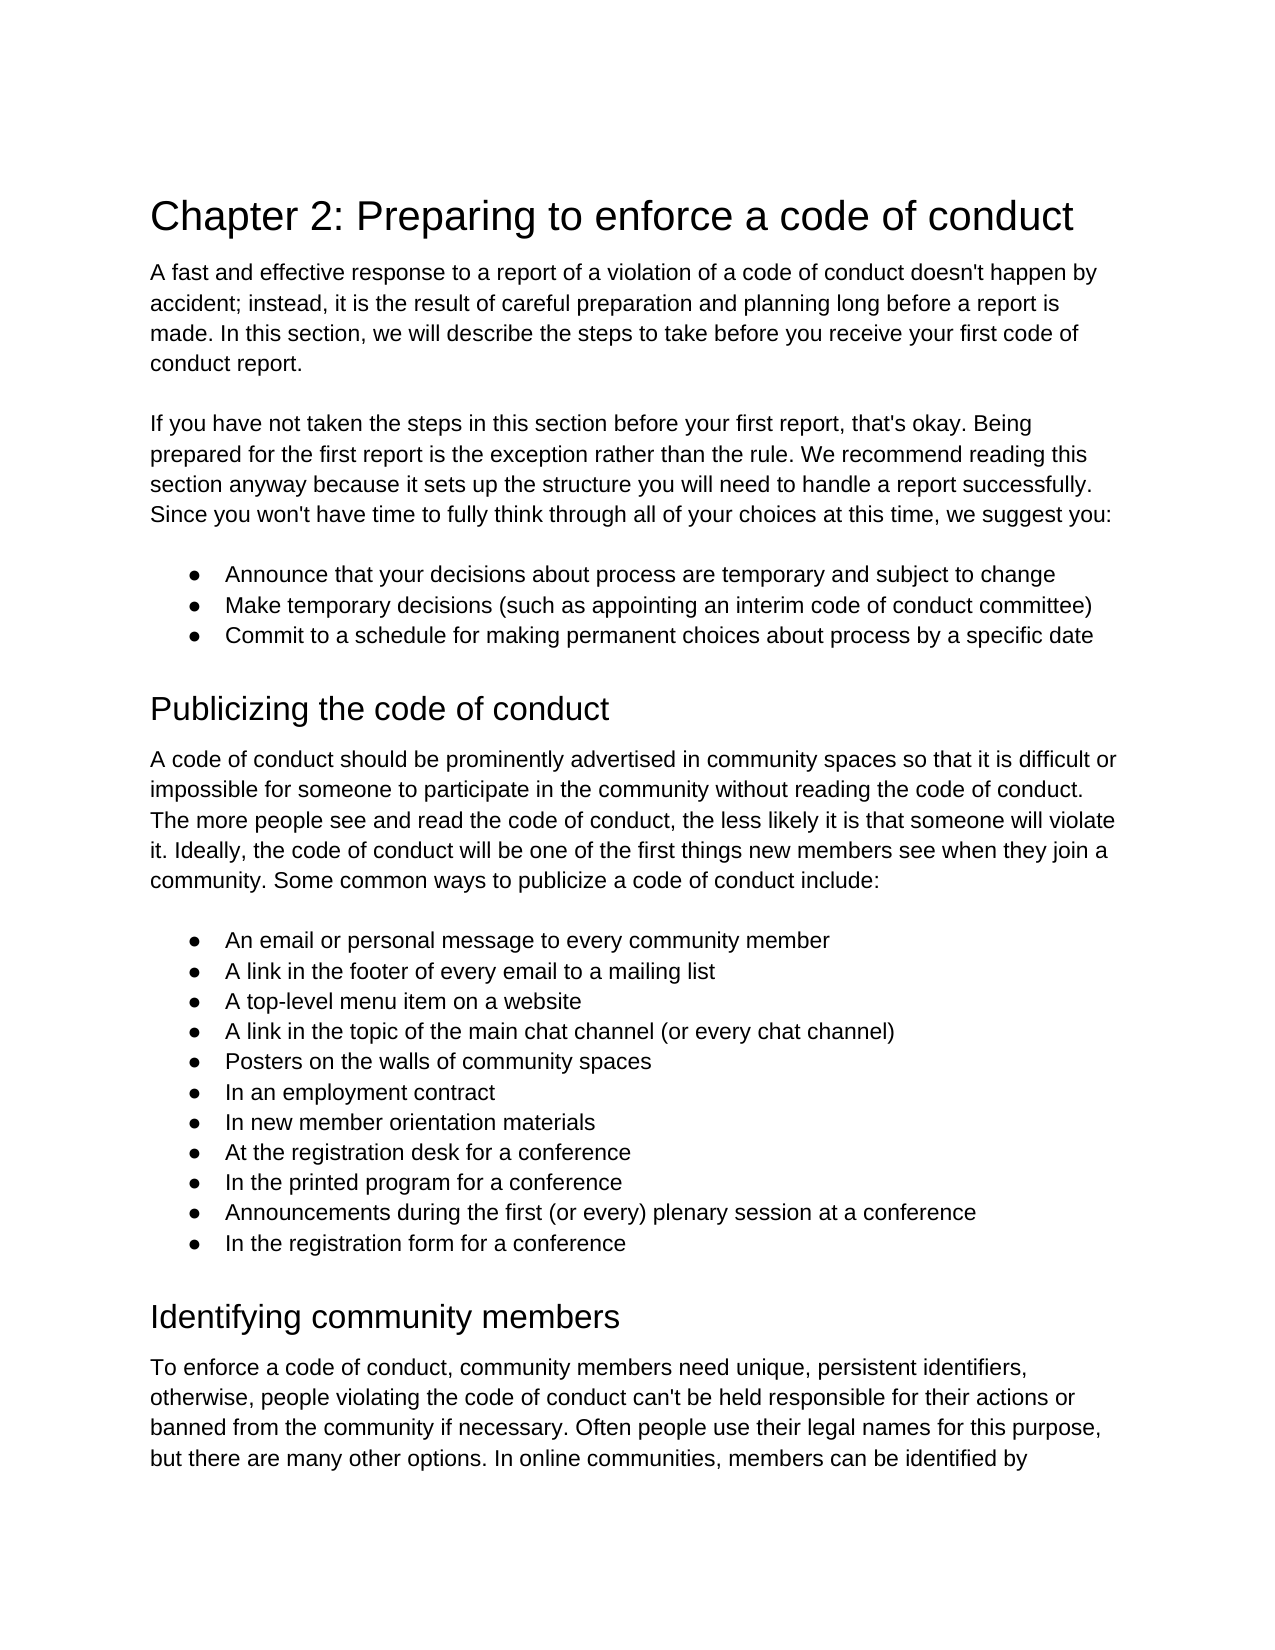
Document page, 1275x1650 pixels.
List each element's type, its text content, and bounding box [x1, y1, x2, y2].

list In new member orientation materials [187, 1109, 1125, 1135]
list In the printed program for a conference [187, 1169, 1125, 1195]
subtitle Publicizing the code of conduct [150, 689, 1125, 728]
list An email or personal message to every community member [187, 927, 1125, 954]
list Announce that your decisions about process are temporary and subject to change [187, 561, 1125, 588]
text A code of conduct should be prominently advertised in community spaces so that it is difficult or impossible for someone to participate in the community without reading the code of conduct. The more people see and read the code of conduct, the less likely it is that someone will violate it. Ideally, the code of conduct will be one of the first things new members see when they join a community. Some common ways to publicize a code of conduct include: [150, 746, 1125, 893]
text A fast and effective response to a report of a violation of a code of conduct doesn't happen by accident; instead, it is the result of careful preparation and planning long before a report is made. In this section, we will describe the steps to take before you receive your first code of conduct report. [150, 259, 1125, 376]
list A top-level menu item on a website [187, 988, 1125, 1014]
text If you have not taken the steps in this section before your first report, that's okay. Being prepared for the first report is the exception rather than the rule. We recommend reading this section anyway because it sets up the structure you will need to handle a report successfully. Since you won't have time to fully think through all of your choices at this time, we suggest you: [150, 410, 1125, 527]
list Posters on the walls of community spaces [187, 1048, 1125, 1074]
list A link in the topic of the main chat channel (or every chat channel) [187, 1018, 1125, 1044]
list In the registration form for a conference [187, 1229, 1125, 1256]
list A link in the footer of every email to a mailing list [187, 958, 1125, 984]
list In an employment contract [187, 1078, 1125, 1105]
list Make temporary decisions (such as appointing an interim code of conduct committee) [187, 592, 1125, 618]
list Commit to a schedule for making permanent choices about process by a specific date [187, 622, 1125, 648]
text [150, 1354, 1125, 1471]
list At the registration desk for a conference [187, 1139, 1125, 1165]
subtitle Identifying community members [150, 1297, 1125, 1336]
list Announcements during the first (or every) plenary session at a conference [187, 1199, 1125, 1226]
subtitle Chapter 2: Preparing to enforce a code of conduct [150, 192, 1125, 239]
